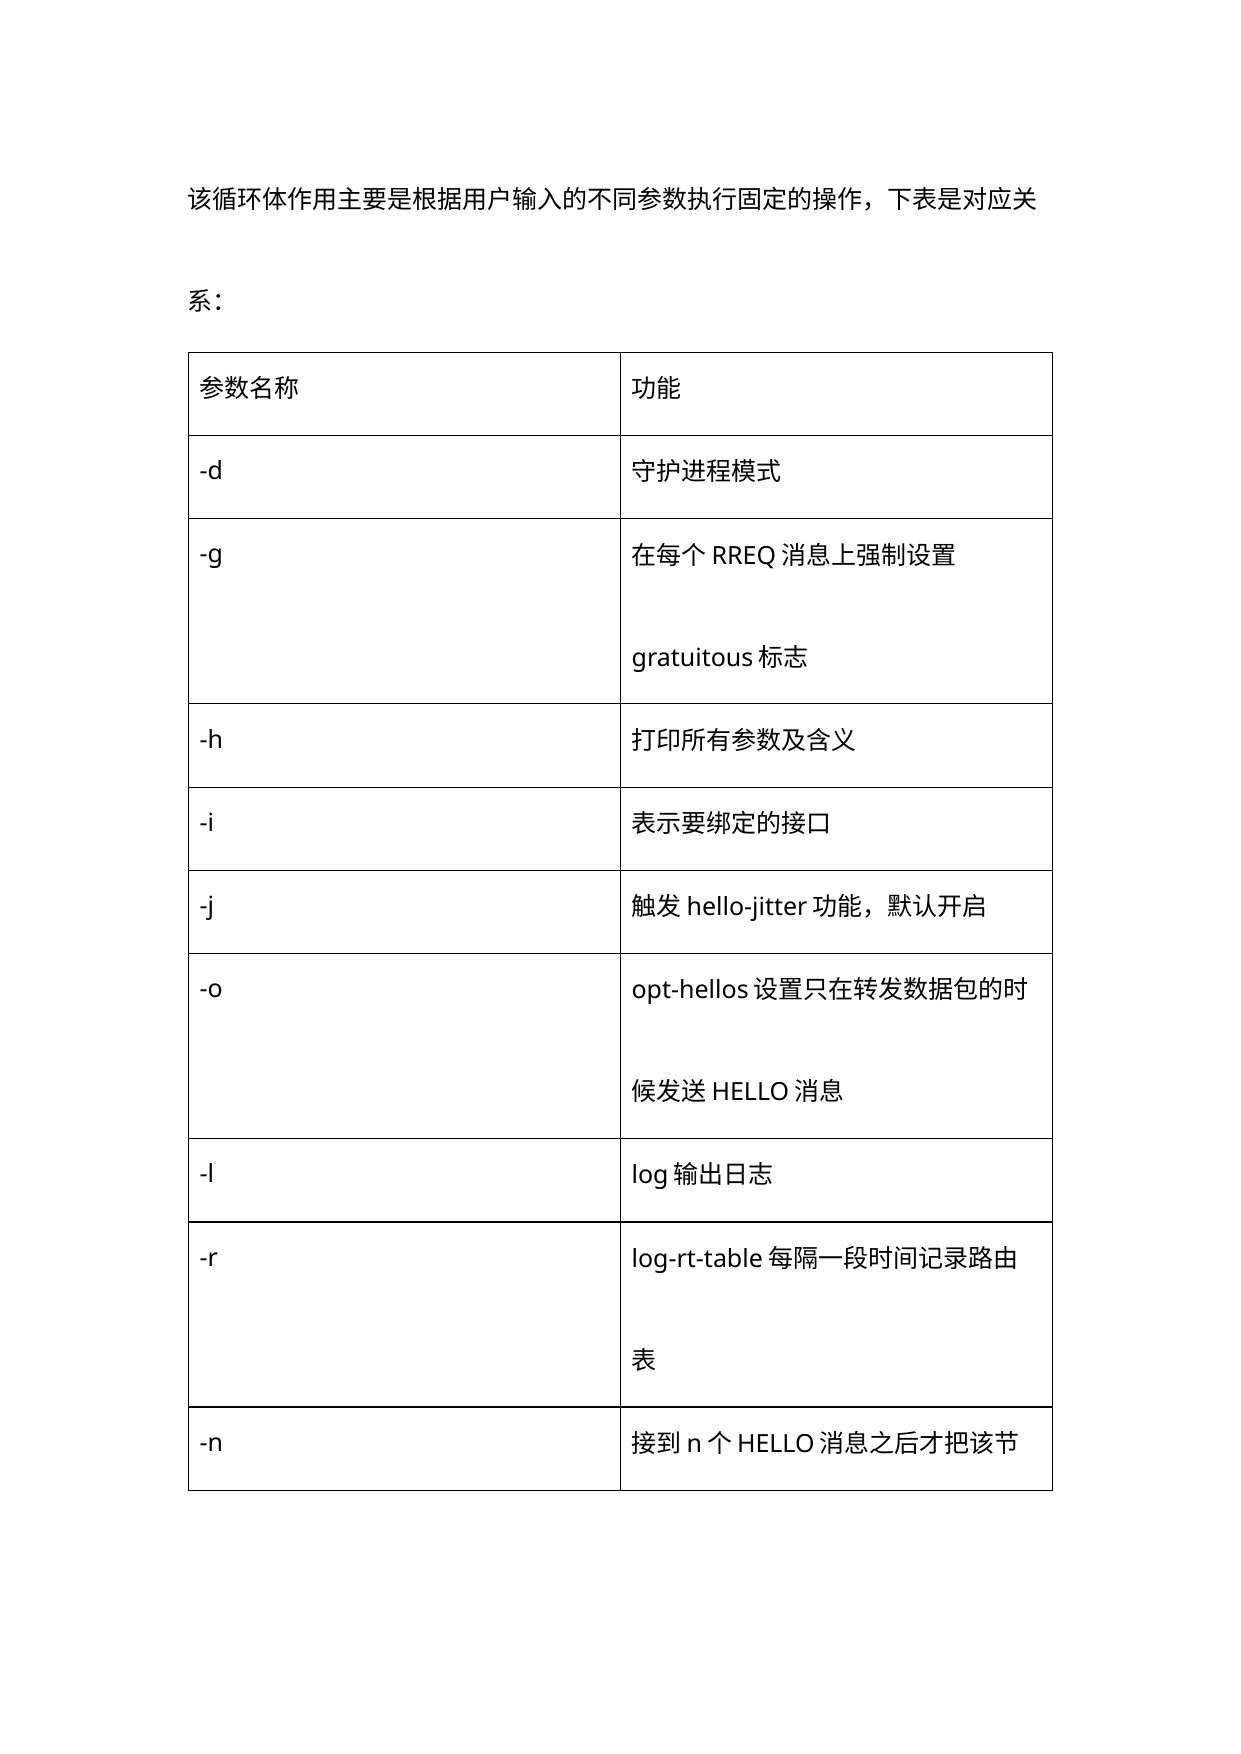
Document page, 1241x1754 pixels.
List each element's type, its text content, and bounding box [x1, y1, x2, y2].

table_cell -g [189, 519, 620, 703]
table_cell -h [189, 704, 620, 787]
table_cell -d [189, 436, 620, 518]
table_cell 在每个RREQ消息上强制设置gratuitous标志 [621, 519, 1052, 703]
table_header 参数名称 [189, 353, 620, 435]
table_cell -j [189, 871, 620, 953]
table_cell -n [189, 1408, 620, 1490]
table_cell 触发hello-jitter功能，默认开启 [621, 871, 1052, 953]
table_cell 表示要绑定的接口 [621, 788, 1052, 870]
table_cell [621, 1408, 1052, 1490]
table_cell opt-hellos设置只在转发数据包的时候发送HELLO消息 [621, 954, 1052, 1138]
table_cell -l [189, 1139, 620, 1221]
table_cell 打印所有参数及含义 [621, 704, 1052, 787]
table_cell -o [189, 954, 620, 1138]
table_cell -i [189, 788, 620, 870]
text 该循环体作用主要是根据用户输入的不同参数执行固定的操作，下表是对应关系： [187, 164, 1053, 334]
table_cell log-rt-table每隔一段时间记录路由表 [621, 1223, 1052, 1406]
table_cell 守护进程模式 [621, 436, 1052, 518]
table_cell -r [189, 1223, 620, 1406]
table_cell log输出日志 [621, 1139, 1052, 1221]
table_header 功能 [621, 353, 1052, 435]
